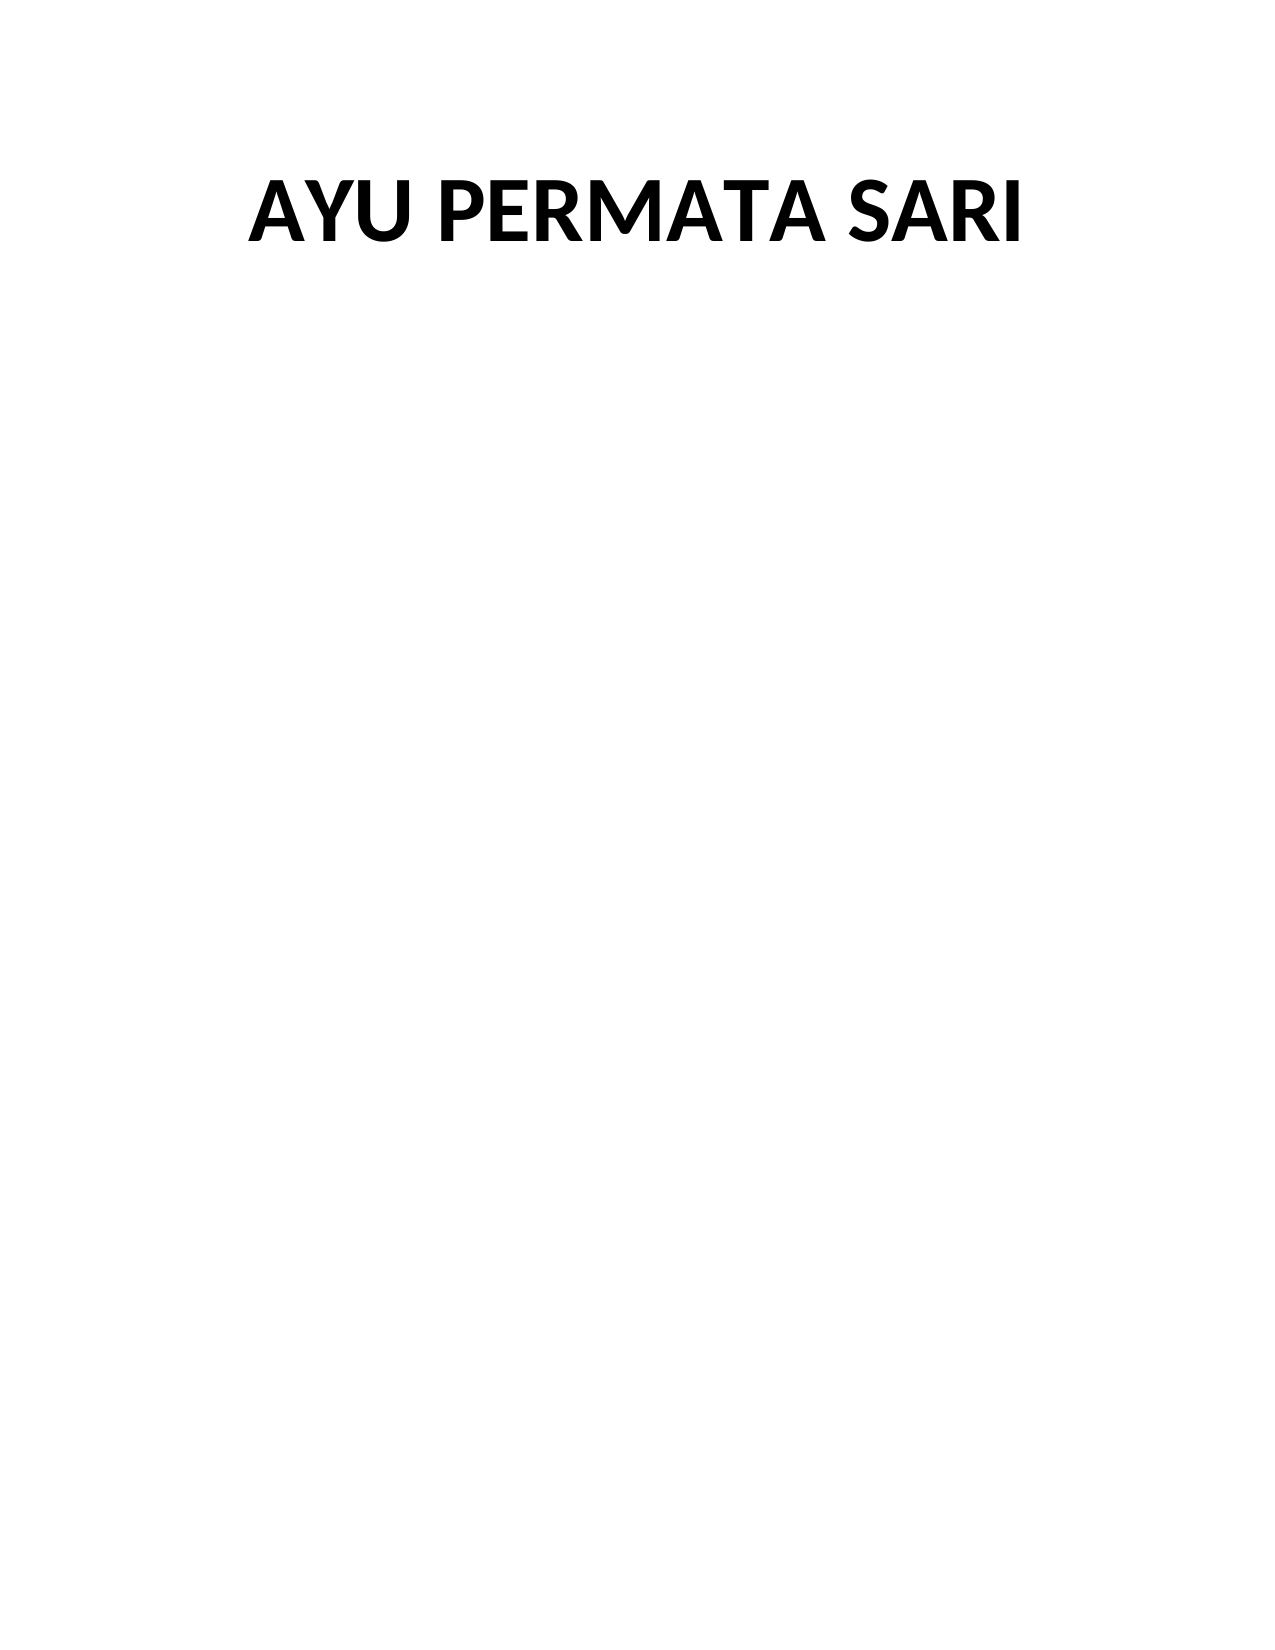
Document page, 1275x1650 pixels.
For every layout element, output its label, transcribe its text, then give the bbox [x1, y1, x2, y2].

text AYU PERMATA SARI [150, 150, 1125, 264]
